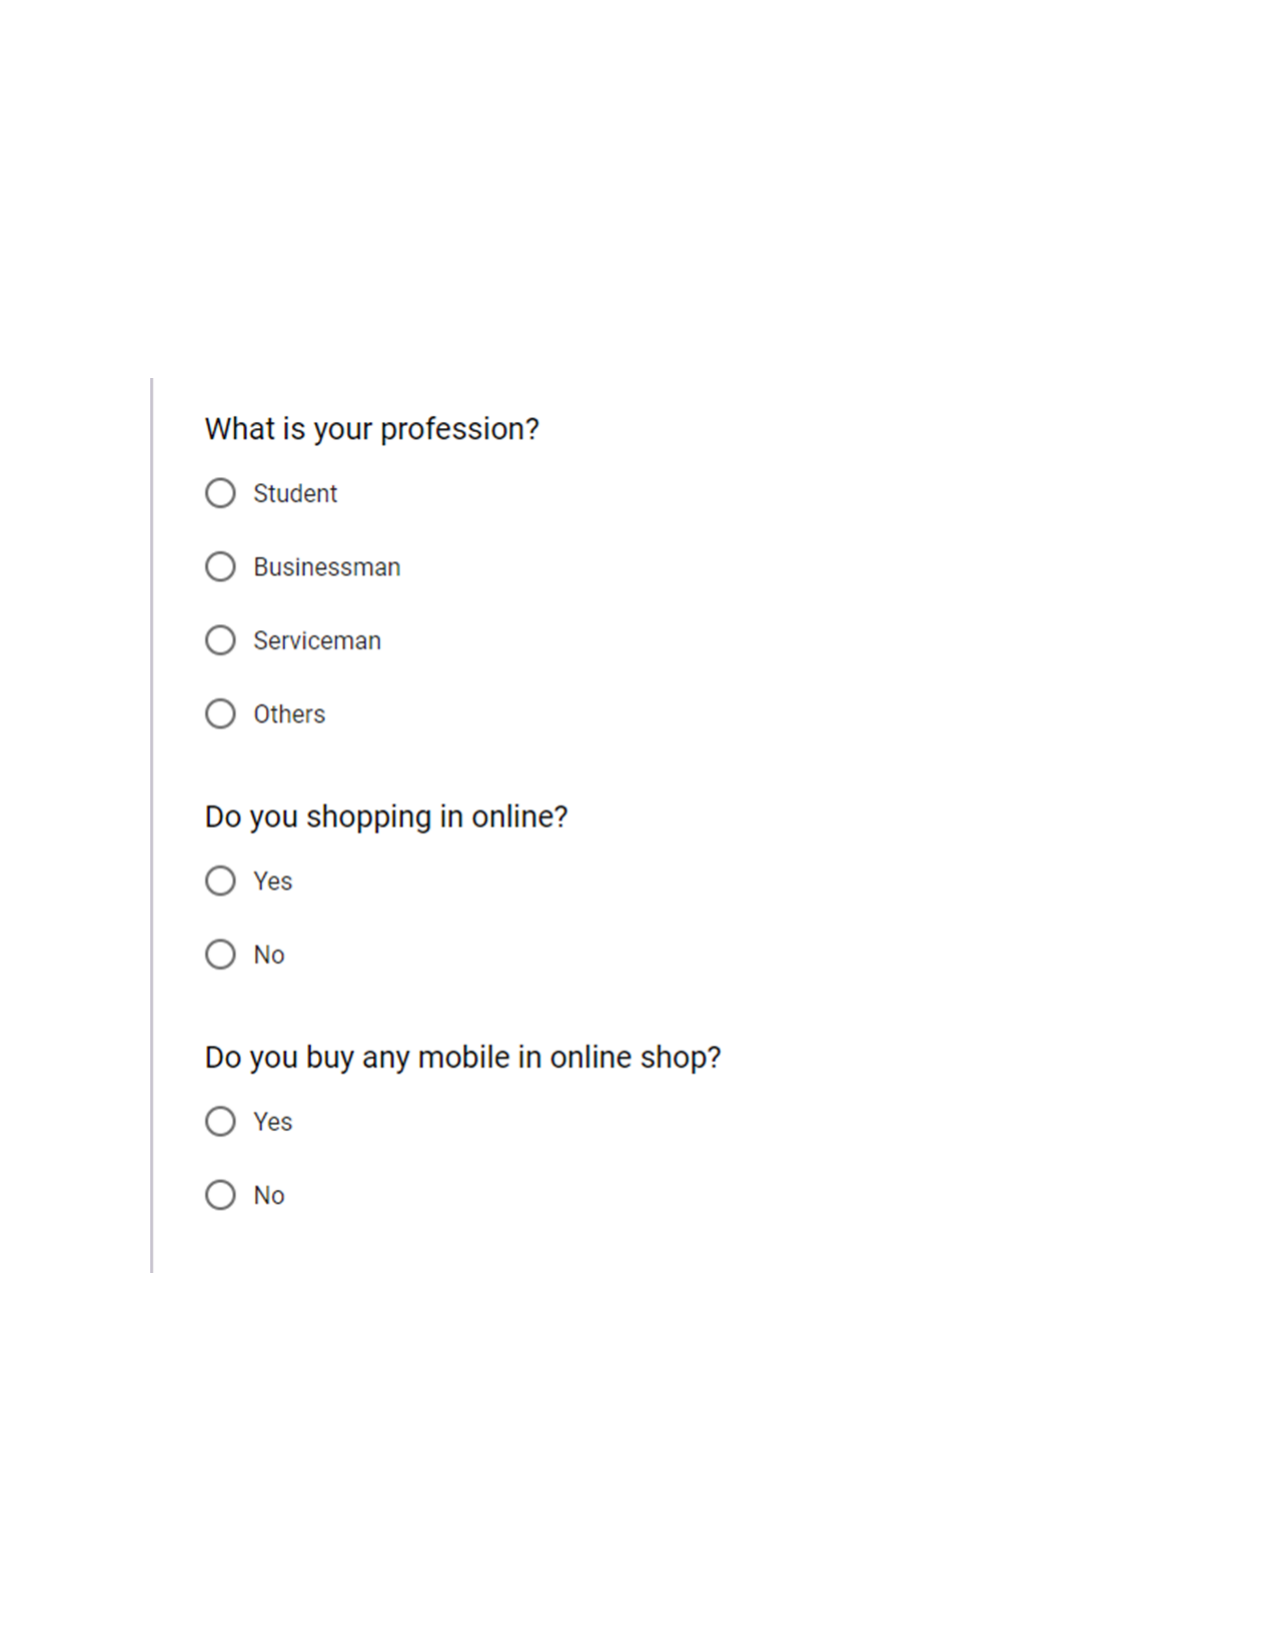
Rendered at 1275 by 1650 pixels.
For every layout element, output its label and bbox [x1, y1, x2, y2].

picture [150, 378, 1125, 1273]
